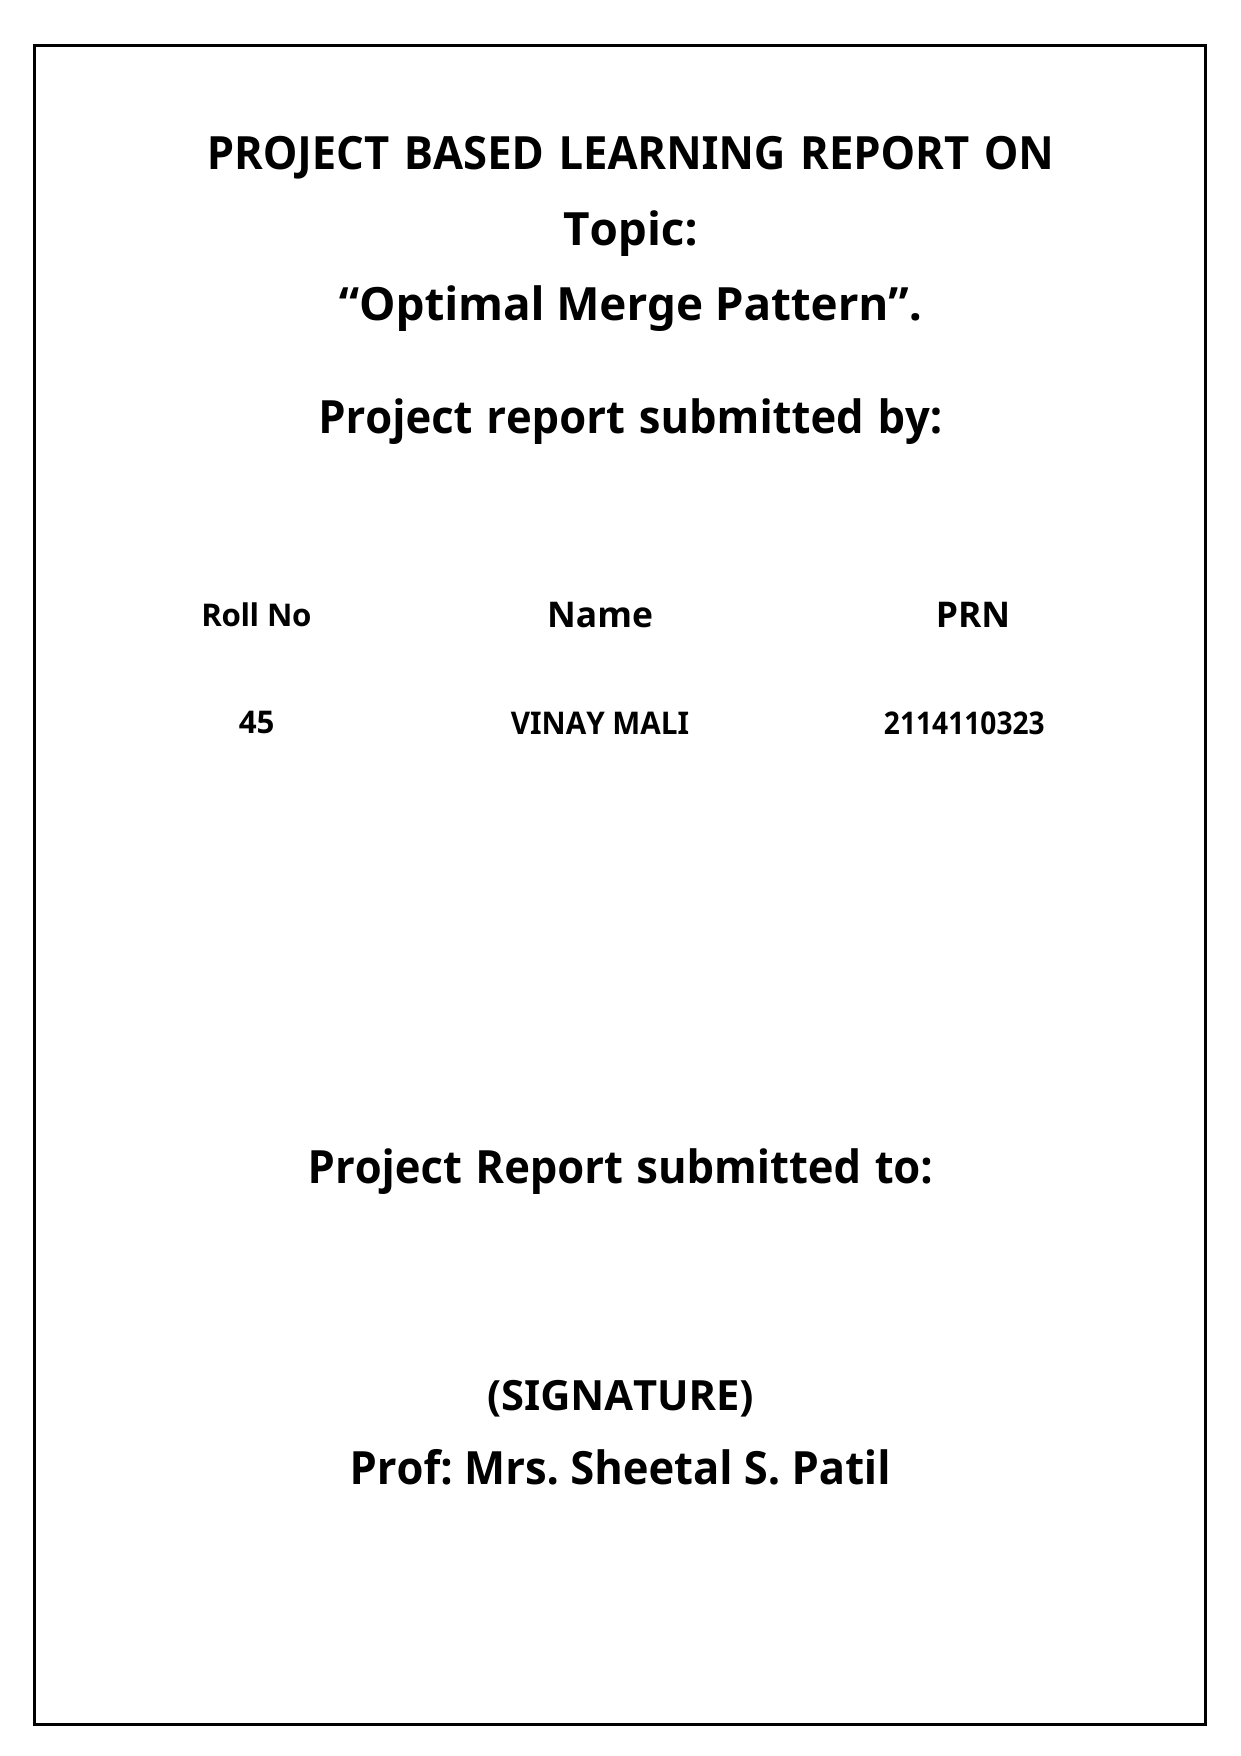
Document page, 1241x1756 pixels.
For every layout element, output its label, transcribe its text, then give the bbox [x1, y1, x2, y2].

subtitle Topic: [237, 196, 1023, 258]
subtitle Project report submitted by: [237, 385, 1023, 447]
text (SIGNATURE) [217, 1366, 1023, 1423]
text PROJECT BASED LEARNING REPORT ON [168, 120, 1092, 182]
text “Optimal Merge Pattern”. [237, 272, 1023, 334]
text Project Report submitted to: [217, 1134, 1023, 1197]
subtitle Prof: Mrs. Sheetal S. Patil [217, 1436, 1023, 1498]
